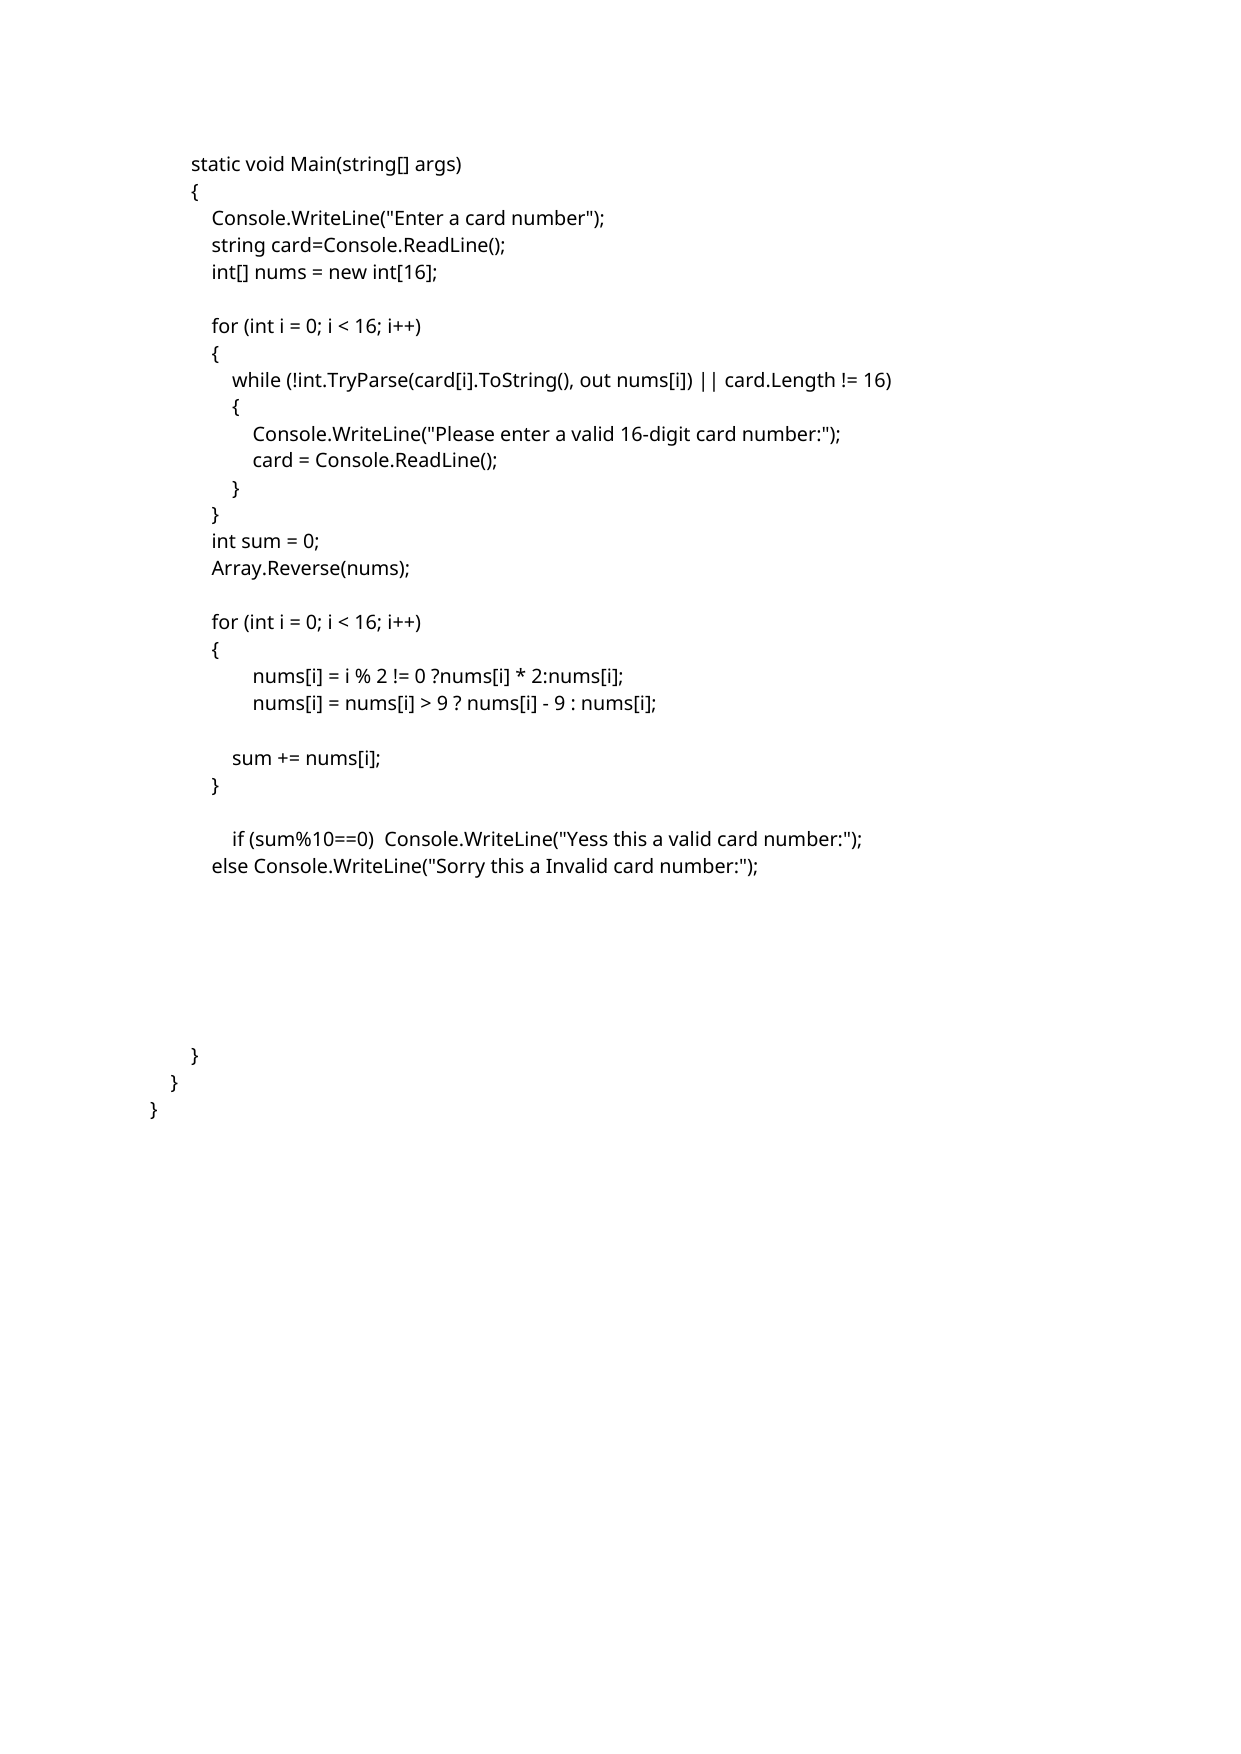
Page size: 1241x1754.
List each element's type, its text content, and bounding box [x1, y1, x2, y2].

text int[] nums = new int[16]; [150, 258, 1090, 285]
text { [150, 393, 1090, 420]
text } [150, 1095, 1090, 1122]
text for (int i = 0; i < 16; i++) [150, 609, 1090, 636]
text sum += nums[i]; [150, 744, 1090, 772]
text card = Console.ReadLine(); [150, 447, 1090, 474]
text { [150, 177, 1090, 204]
text static void Main(string[] args) [150, 150, 1090, 177]
text string card=Console.ReadLine(); [150, 231, 1090, 258]
text Console.WriteLine("Please enter a valid 16-digit card number:"); [150, 420, 1090, 447]
text Array.Reverse(nums); [150, 555, 1090, 582]
text for (int i = 0; i < 16; i++) [150, 312, 1090, 339]
text if (sum%10==0) Console.WriteLine("Yess this a valid card number:"); [150, 826, 1090, 852]
text } [150, 1041, 1090, 1068]
text else Console.WriteLine("Sorry this a Invalid card number:"); [150, 852, 1090, 879]
text { [150, 339, 1090, 366]
text nums[i] = nums[i] > 9 ? nums[i] - 9 : nums[i]; [150, 689, 1090, 717]
text Console.WriteLine("Enter a card number"); [150, 204, 1090, 231]
text } [150, 474, 1090, 501]
text nums[i] = i % 2 != 0 ?nums[i] * 2:nums[i]; [150, 663, 1090, 689]
text } [150, 501, 1090, 528]
text while (!int.TryParse(card[i].ToString(), out nums[i]) || card.Length != 16) [150, 366, 1090, 393]
text } [150, 772, 1090, 798]
text int sum = 0; [150, 528, 1090, 555]
text { [150, 636, 1090, 663]
text } [150, 1068, 1090, 1095]
